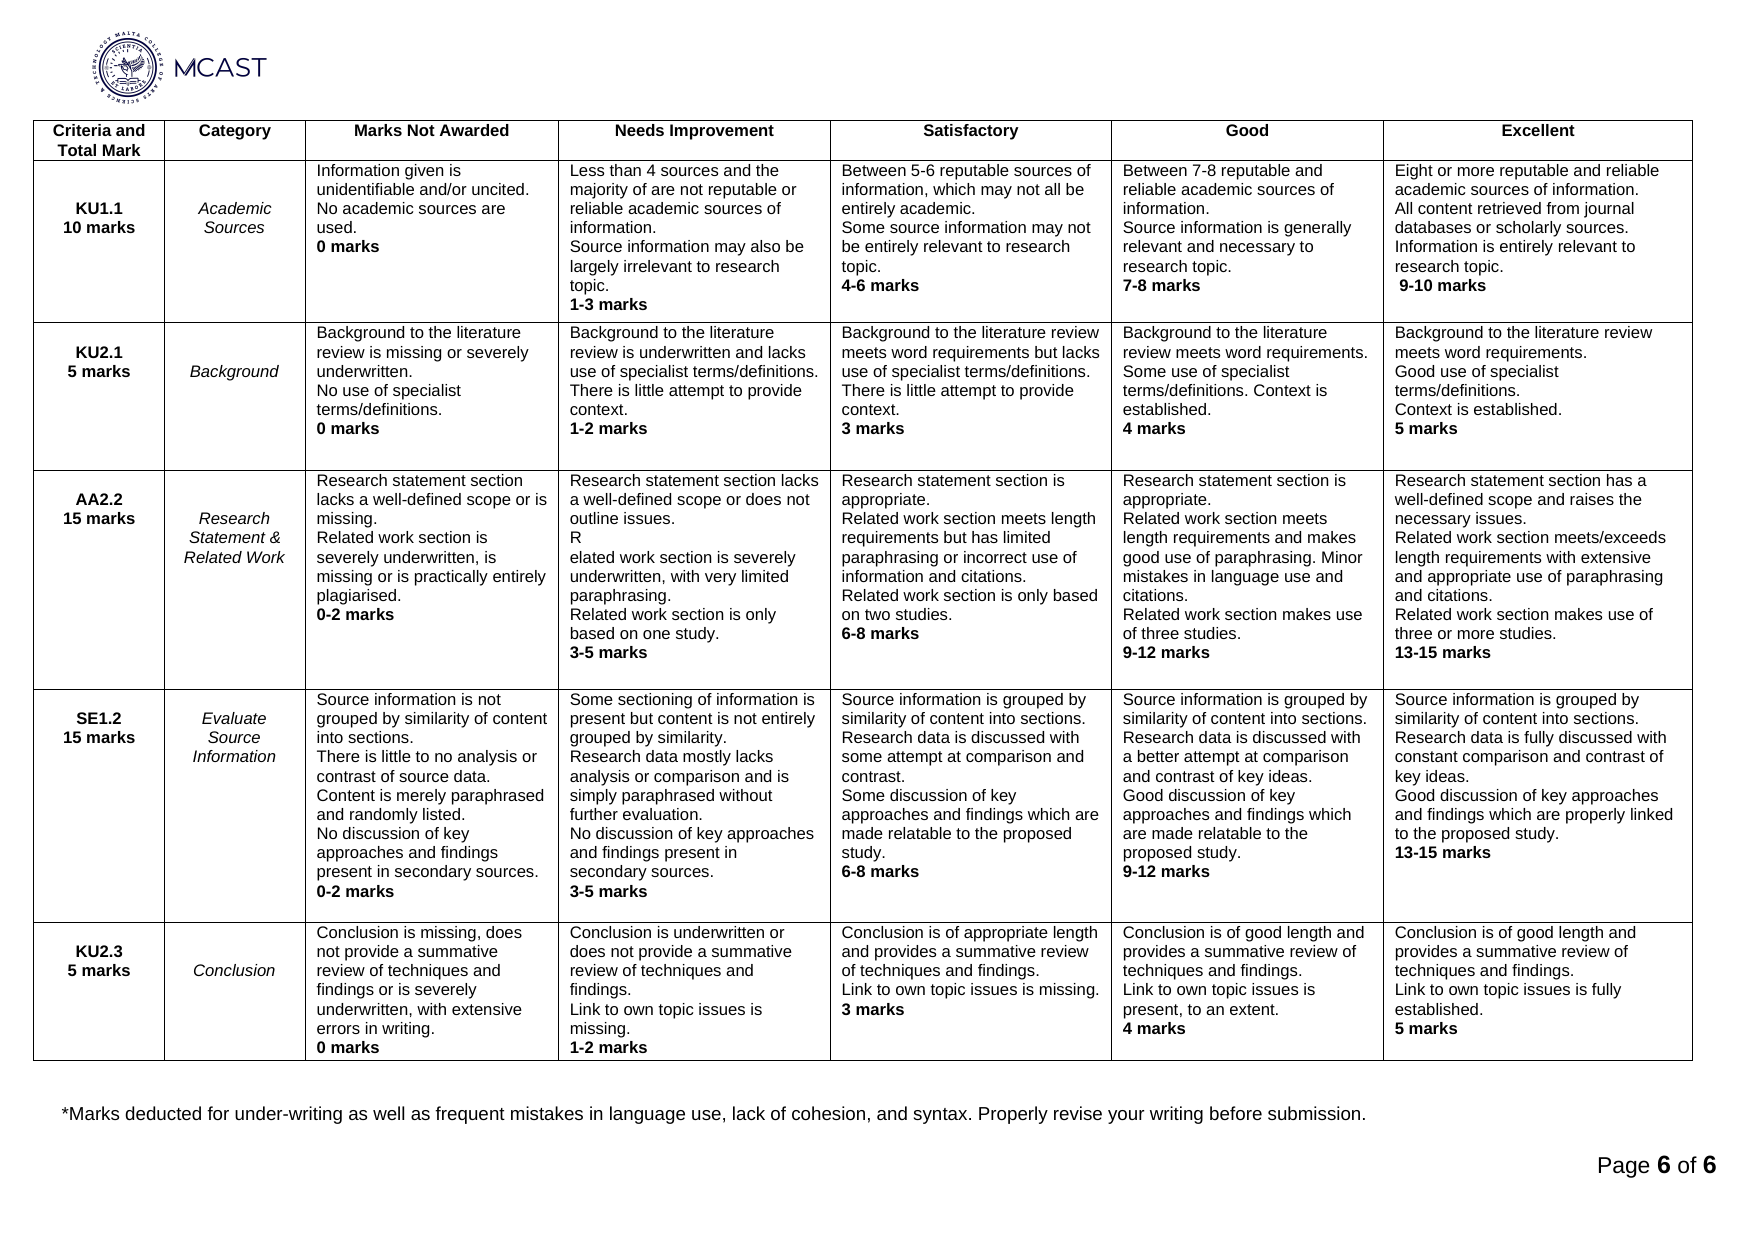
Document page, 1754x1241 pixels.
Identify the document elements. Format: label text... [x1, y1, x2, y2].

table_cell AA2.2 15 marks [34, 471, 164, 689]
table_cell Conclusion [165, 923, 305, 1060]
table_cell SE1.2 15 marks [34, 690, 164, 922]
table_cell Research statement section has a well-defined scope and raises the necessary issues. Related work section meets/exceeds length requirements with extensive and appropriate use of paraphrasing and citations. Related work section makes use of three or more studies. 13-15 marks [1384, 471, 1692, 689]
table_header Needs Improvement [559, 121, 830, 159]
table_cell Research statement section is appropriate. Related work section meets length requirements but has limited paraphrasing or incorrect use of information and citations. Related work section is only based on two studies. 6-8 marks [831, 471, 1111, 689]
table_cell KU1.1 10 marks [34, 161, 164, 322]
table_cell Background to the literature review meets word requirements. Some use of specialist terms/definitions. Context is established. 4 marks [1112, 323, 1383, 470]
table_cell Eight or more reputable and reliable academic sources of information. All content retrieved from journal databases or scholarly sources. Information is entirely relevant to research topic. 9-10 marks [1384, 161, 1692, 322]
table_cell Conclusion is missing, does not provide a summative review of techniques and findings or is severely underwritten, with extensive errors in writing. 0 marks [306, 923, 558, 1060]
table_cell Between 5-6 reputable sources of information, which may not all be entirely academic. Some source information may not be entirely relevant to research topic. 4-6 marks [831, 161, 1111, 322]
table_cell Academic Sources [165, 161, 305, 322]
table_cell Background to the literature review is underwritten and lacks use of specialist terms/definitions. There is little attempt to provide context. 1-2 marks [559, 323, 830, 470]
table_cell Research Statement & Related Work [165, 471, 305, 689]
table_header Category [165, 121, 305, 159]
table_cell Conclusion is of good length and provides a summative review of techniques and findings. Link to own topic issues is fully established. 5 marks [1384, 923, 1692, 1060]
table_cell Between 7-8 reputable and reliable academic sources of information. Source information is generally relevant and necessary to research topic. 7-8 marks [1112, 161, 1383, 322]
table_header Criteria and Total Mark [34, 121, 164, 159]
table_cell KU2.1 5 marks [34, 323, 164, 470]
table_cell Background to the literature review meets word requirements but lacks use of specialist terms/definitions. There is little attempt to provide context. 3 marks [831, 323, 1111, 470]
table_cell Research statement section lacks a well-defined scope or does not outline issues. R elated work section is severely underwritten, with very limited paraphrasing. Related work section is only based on one study. 3-5 marks [559, 471, 830, 689]
table_cell Source information is grouped by similarity of content into sections. Research data is discussed with some attempt at comparison and contrast. Some discussion of key approaches and findings which are made relatable to the proposed study. 6-8 marks [831, 690, 1111, 922]
table_header Excellent [1384, 121, 1692, 159]
table_cell Evaluate Source Information [165, 690, 305, 922]
table_cell KU2.3 5 marks [34, 923, 164, 1060]
table_header Good [1112, 121, 1383, 159]
table_cell Conclusion is underwritten or does not provide a summative review of techniques and findings. Link to own topic issues is missing. 1-2 marks [559, 923, 830, 1060]
table_cell Conclusion is of good length and provides a summative review of techniques and findings. Link to own topic issues is present, to an extent. 4 marks [1112, 923, 1383, 1060]
table_cell Less than 4 sources and the majority of are not reputable or reliable academic sources of information. Source information may also be largely irrelevant to research topic. 1-3 marks [559, 161, 830, 322]
table_header Marks Not Awarded [306, 121, 558, 159]
table_cell Research statement section is appropriate. Related work section meets length requirements and makes good use of paraphrasing. Minor mistakes in language use and citations. Related work section makes use of three studies. 9-12 marks [1112, 471, 1383, 689]
table_cell Background [165, 323, 305, 470]
table_cell Background to the literature review meets word requirements. Good use of specialist terms/definitions. Context is established. 5 marks [1384, 323, 1692, 470]
text *Marks deducted for under-writing as well as frequent mistakes in language use, lack of cohesion, and syntax. Properly revise your writing before submission. [61, 1103, 1717, 1124]
table_cell Source information is not grouped by similarity of content into sections. There is little to no analysis or contrast of source data. Content is merely paraphrased and randomly listed. No discussion of key approaches and findings present in secondary sources. 0-2 marks [306, 690, 558, 922]
picture [83, 22, 275, 113]
table_cell Some sectioning of information is present but content is not entirely grouped by similarity. Research data mostly lacks analysis or comparison and is simply paraphrased without further evaluation. No discussion of key approaches and findings present in secondary sources. 3-5 marks [559, 690, 830, 922]
table_cell Source information is grouped by similarity of content into sections. Research data is fully discussed with constant comparison and contrast of key ideas. Good discussion of key approaches and findings which are properly linked to the proposed study. 13-15 marks [1384, 690, 1692, 922]
table_header Satisfactory [831, 121, 1111, 159]
table_cell Research statement section lacks a well-defined scope or is missing. Related work section is severely underwritten, is missing or is practically entirely plagiarised. 0-2 marks [306, 471, 558, 689]
table_cell Information given is unidentifiable and/or uncited. No academic sources are used. 0 marks [306, 161, 558, 322]
table_cell Background to the literature review is missing or severely underwritten. No use of specialist terms/definitions. 0 marks [306, 323, 558, 470]
table_cell Conclusion is of appropriate length and provides a summative review of techniques and findings. Link to own topic issues is missing. 3 marks [831, 923, 1111, 1060]
table_cell Source information is grouped by similarity of content into sections. Research data is discussed with a better attempt at comparison and contrast of key ideas. Good discussion of key approaches and findings which are made relatable to the proposed study. 9-12 marks [1112, 690, 1383, 922]
